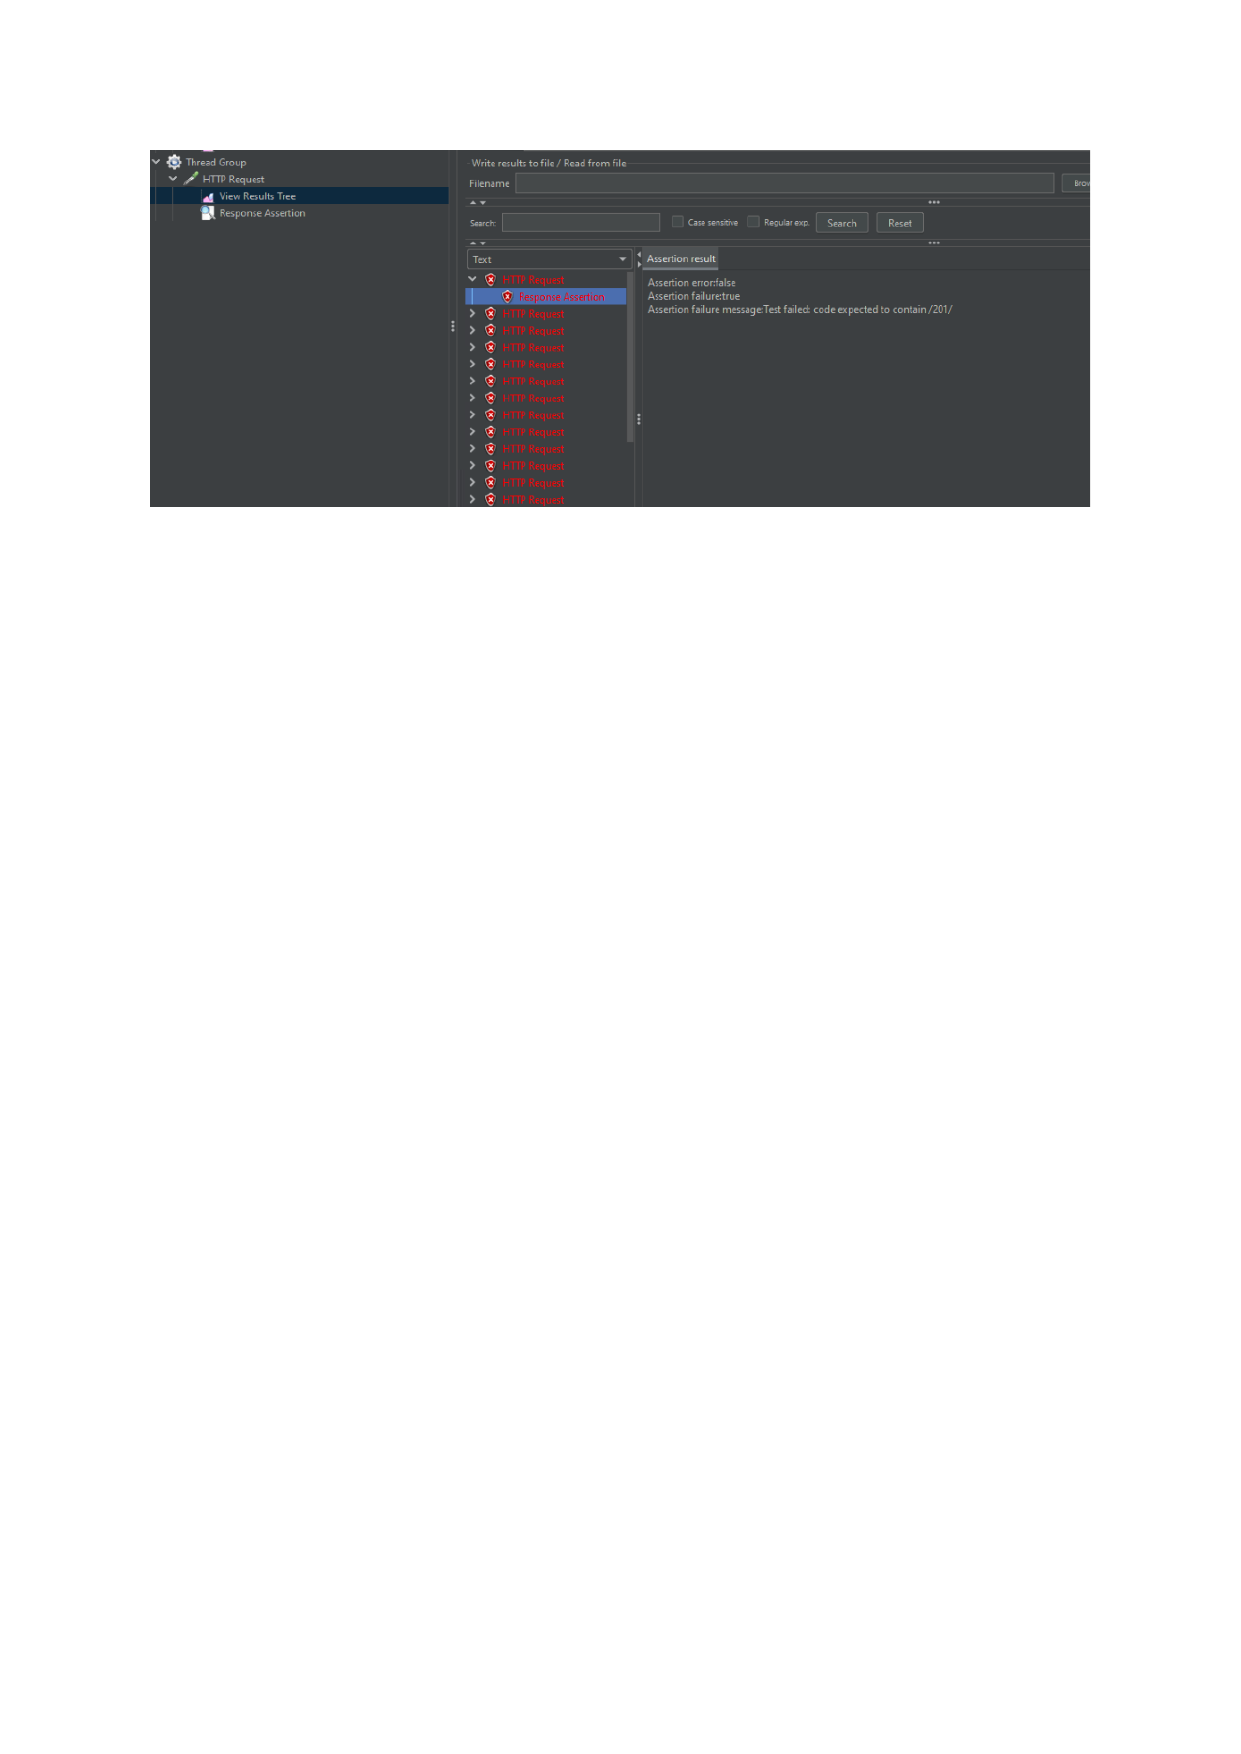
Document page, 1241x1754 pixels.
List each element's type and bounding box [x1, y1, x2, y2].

picture [150, 150, 1091, 507]
